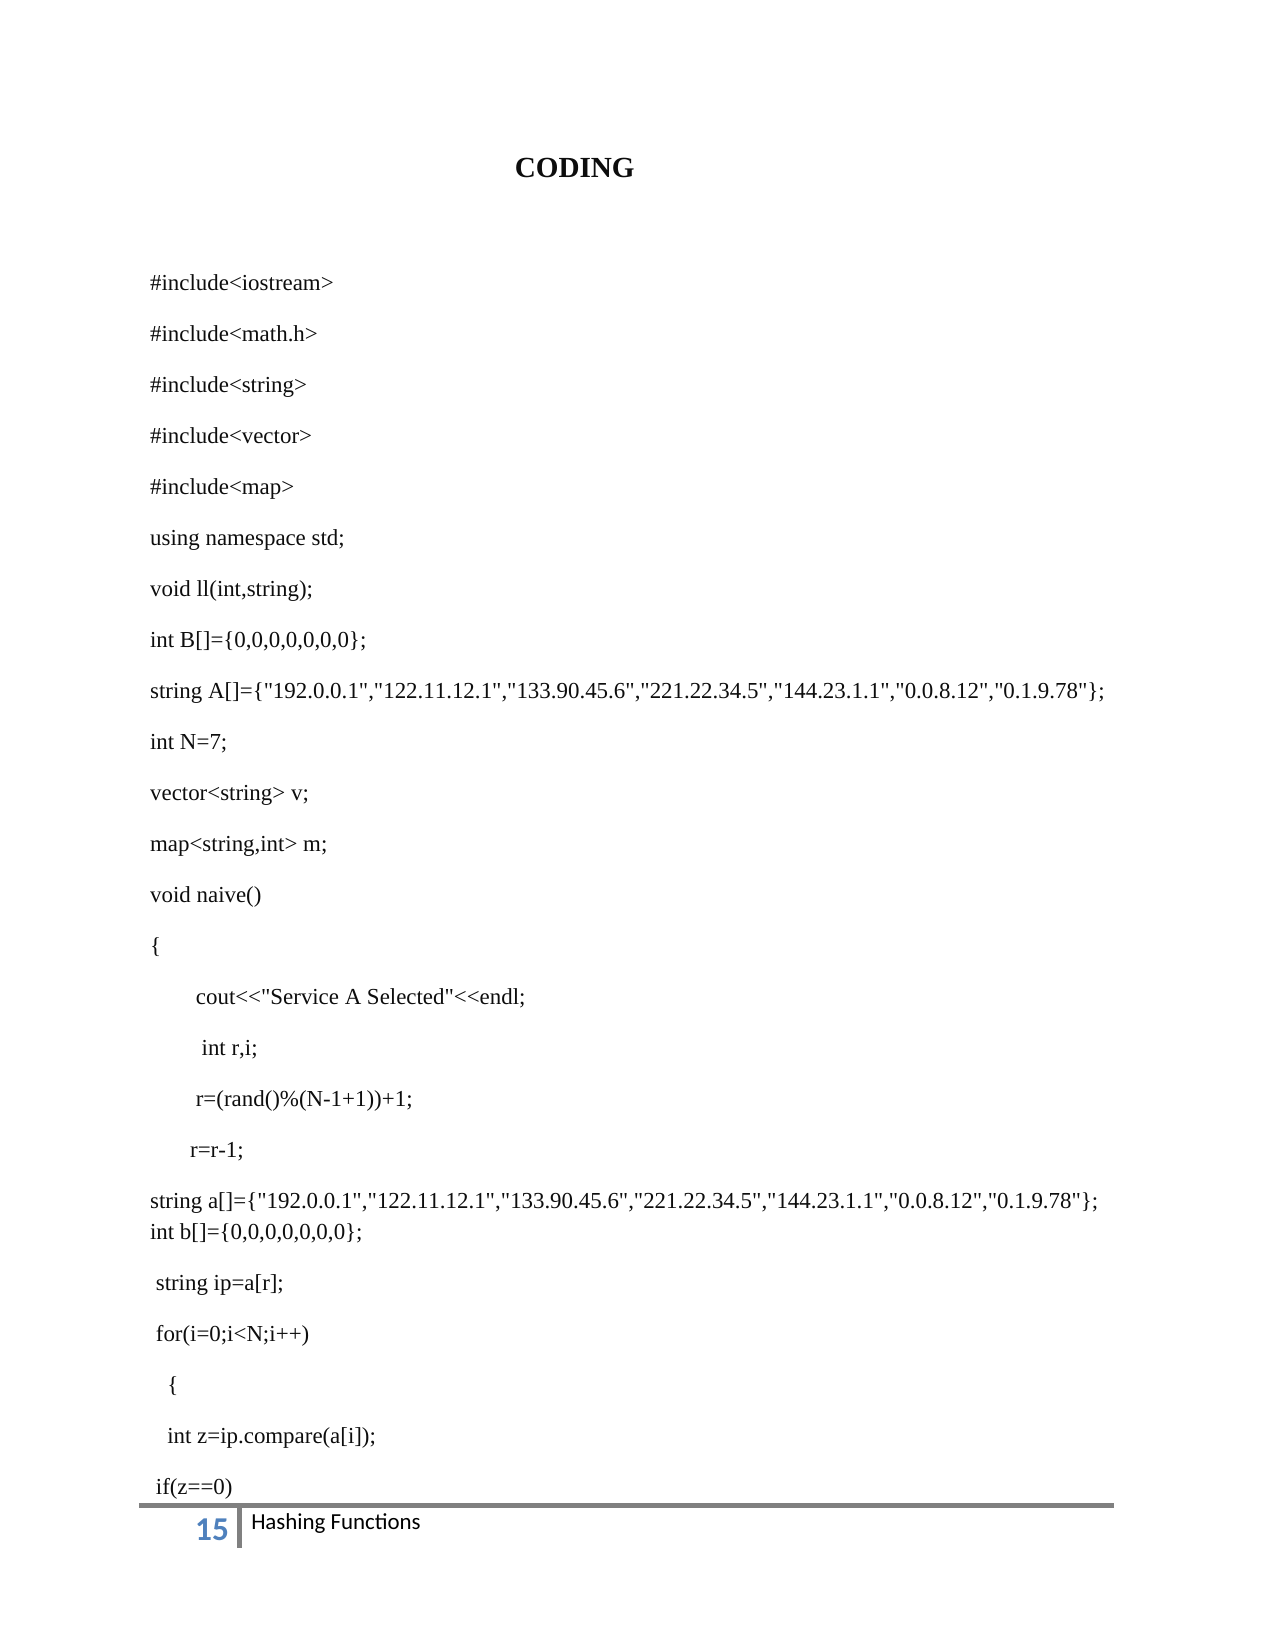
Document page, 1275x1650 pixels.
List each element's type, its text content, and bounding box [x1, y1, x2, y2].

text { [150, 932, 1125, 959]
text #include<math.h> [150, 320, 1125, 346]
text int N=7; [150, 728, 1125, 754]
text r=(rand()%(N-1+1))+1; [150, 1085, 1125, 1112]
text map<string,int> m; [150, 830, 1125, 857]
text r=r-1; [150, 1136, 1125, 1163]
text #include<string> [150, 371, 1125, 397]
text if(z==0) [150, 1473, 1125, 1499]
text cout<<"Service A Selected"<<endl; [150, 983, 1125, 1010]
text string ip=a[r]; [150, 1269, 1125, 1295]
text void ll(int,string); [150, 575, 1125, 601]
text string A[]={"192.0.0.1","122.11.12.1","133.90.45.6","221.22.34.5","144.23.1.1","0.0.8.12","0.1.9.78"}; [150, 677, 1125, 703]
text #include<map> [150, 473, 1125, 499]
text CODING [150, 150, 1125, 183]
text #include<vector> [150, 422, 1125, 448]
text void naive() [150, 881, 1125, 908]
text using namespace std; [150, 524, 1125, 550]
text vector<string> v; [150, 779, 1125, 806]
text string a[]={"192.0.0.1","122.11.12.1","133.90.45.6","221.22.34.5","144.23.1.1","0.0.8.12","0.1.9.78"}; int b[]={0,0,0,0,0,0,0}; [150, 1187, 1125, 1244]
text int z=ip.compare(a[i]); [150, 1422, 1125, 1448]
text for(i=0;i<N;i++) [150, 1320, 1125, 1346]
text int B[]={0,0,0,0,0,0,0}; [150, 626, 1125, 652]
text int r,i; [150, 1034, 1125, 1061]
text { [150, 1371, 1125, 1397]
text #include<iostream> [150, 269, 1125, 295]
